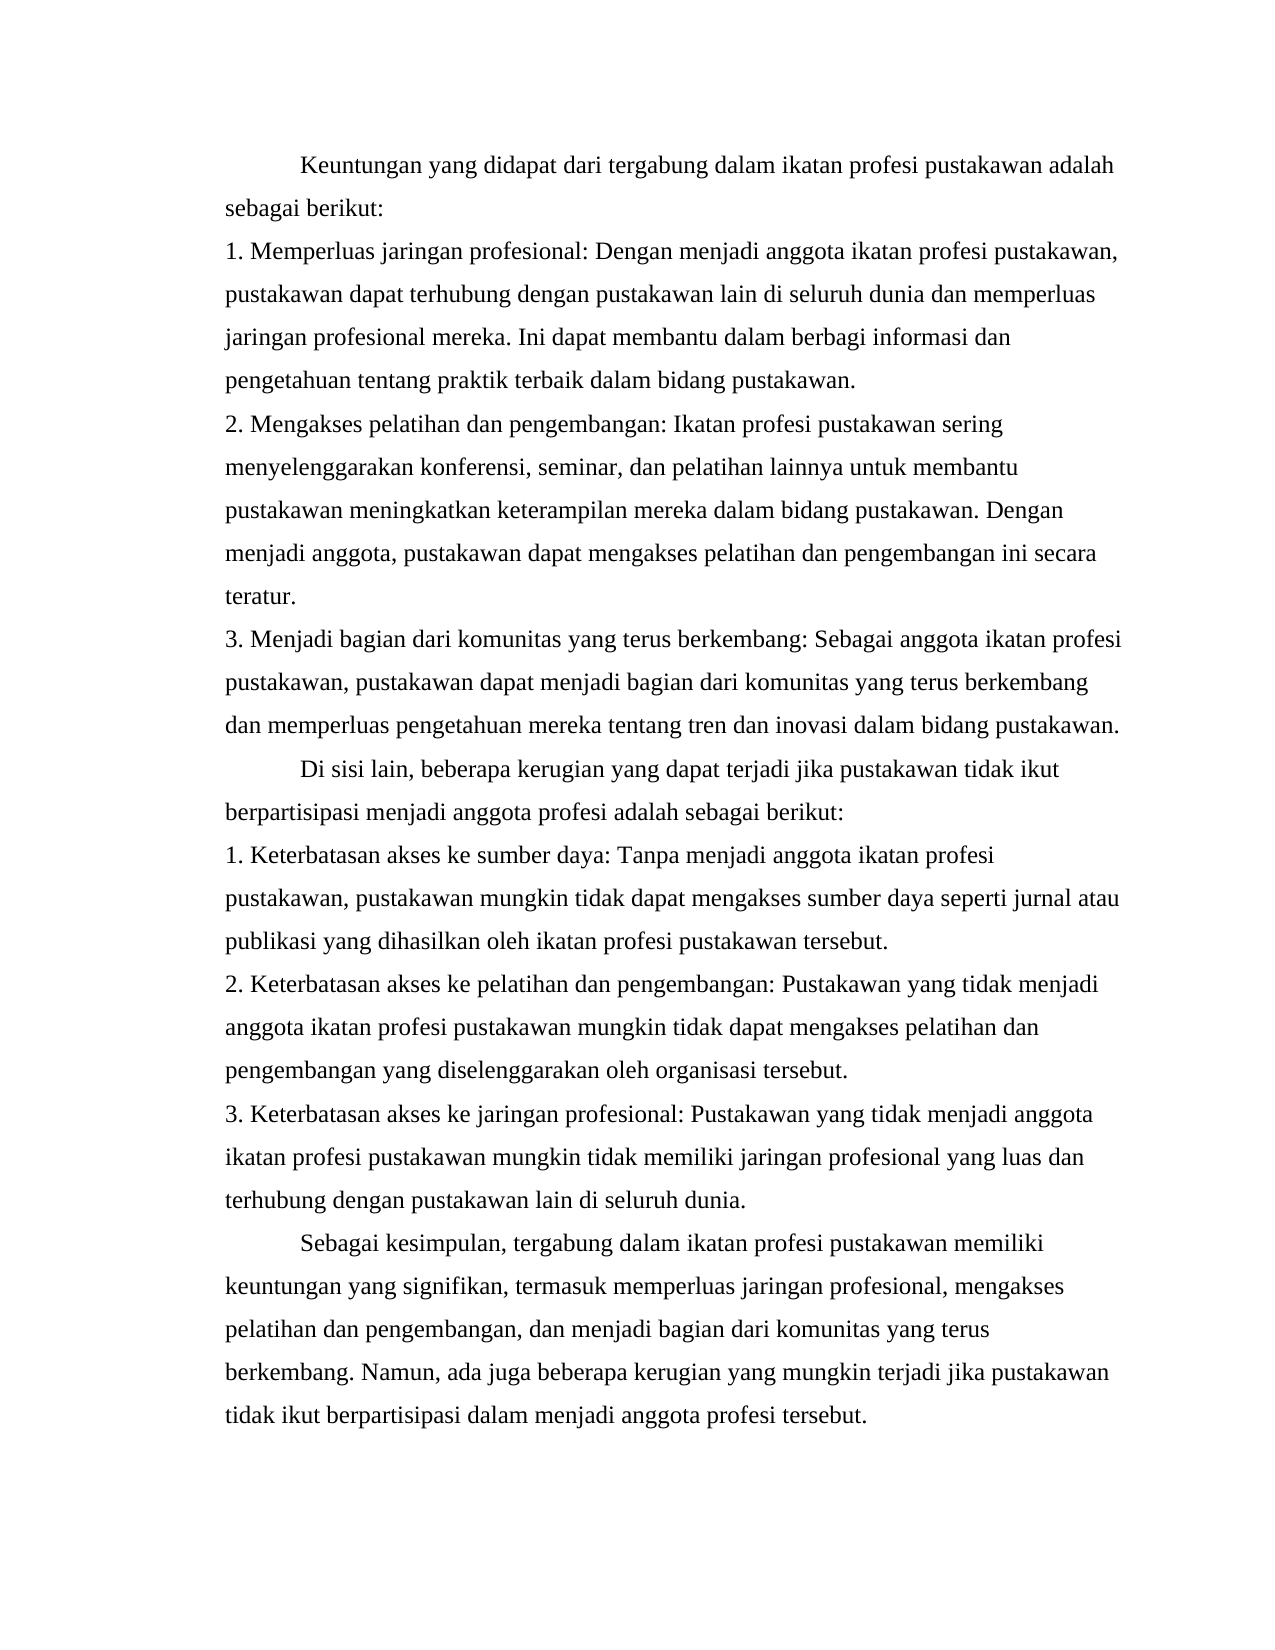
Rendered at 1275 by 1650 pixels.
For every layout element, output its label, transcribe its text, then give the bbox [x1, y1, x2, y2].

list Sebagai kesimpulan, tergabung dalam ikatan profesi pustakawan memiliki keuntungan yang signifikan, termasuk memperluas jaringan profesional, mengakses pelatihan dan pengembangan, dan menjadi bagian dari komunitas yang terus berkembang. Namun, ada juga beberapa kerugian yang mungkin terjadi jika pustakawan tidak ikut berpartisipasi dalam menjadi anggota profesi tersebut. [225, 1228, 1125, 1429]
list 1. Keterbatasan akses ke sumber daya: Tanpa menjadi anggota ikatan profesi pustakawan, pustakawan mungkin tidak dapat mengakses sumber daya seperti jurnal atau publikasi yang dihasilkan oleh ikatan profesi pustakawan tersebut. [225, 840, 1125, 955]
list Keuntungan yang didapat dari tergabung dalam ikatan profesi pustakawan adalah sebagai berikut: [225, 150, 1125, 222]
list 1. Memperluas jaringan profesional: Dengan menjadi anggota ikatan profesi pustakawan, pustakawan dapat terhubung dengan pustakawan lain di seluruh dunia dan memperluas jaringan profesional mereka. Ini dapat membantu dalam berbagi informasi dan pengetahuan tentang praktik terbaik dalam bidang pustakawan. [225, 236, 1125, 394]
list 3. Menjadi bagian dari komunitas yang terus berkembang: Sebagai anggota ikatan profesi pustakawan, pustakawan dapat menjadi bagian dari komunitas yang terus berkembang dan memperluas pengetahuan mereka tentang tren dan inovasi dalam bidang pustakawan. [225, 624, 1125, 739]
list 2. Keterbatasan akses ke pelatihan dan pengembangan: Pustakawan yang tidak menjadi anggota ikatan profesi pustakawan mungkin tidak dapat mengakses pelatihan dan pengembangan yang diselenggarakan oleh organisasi tersebut. [225, 969, 1125, 1084]
list 2. Mengakses pelatihan dan pengembangan: Ikatan profesi pustakawan sering menyelenggarakan konferensi, seminar, dan pelatihan lainnya untuk membantu pustakawan meningkatkan keterampilan mereka dalam bidang pustakawan. Dengan menjadi anggota, pustakawan dapat mengakses pelatihan dan pengembangan ini secara teratur. [225, 409, 1125, 610]
list Di sisi lain, beberapa kerugian yang dapat terjadi jika pustakawan tidak ikut berpartisipasi menjadi anggota profesi adalah sebagai berikut: [225, 754, 1125, 826]
list 3. Keterbatasan akses ke jaringan profesional: Pustakawan yang tidak menjadi anggota ikatan profesi pustakawan mungkin tidak memiliki jaringan profesional yang luas dan terhubung dengan pustakawan lain di seluruh dunia. [225, 1099, 1125, 1214]
